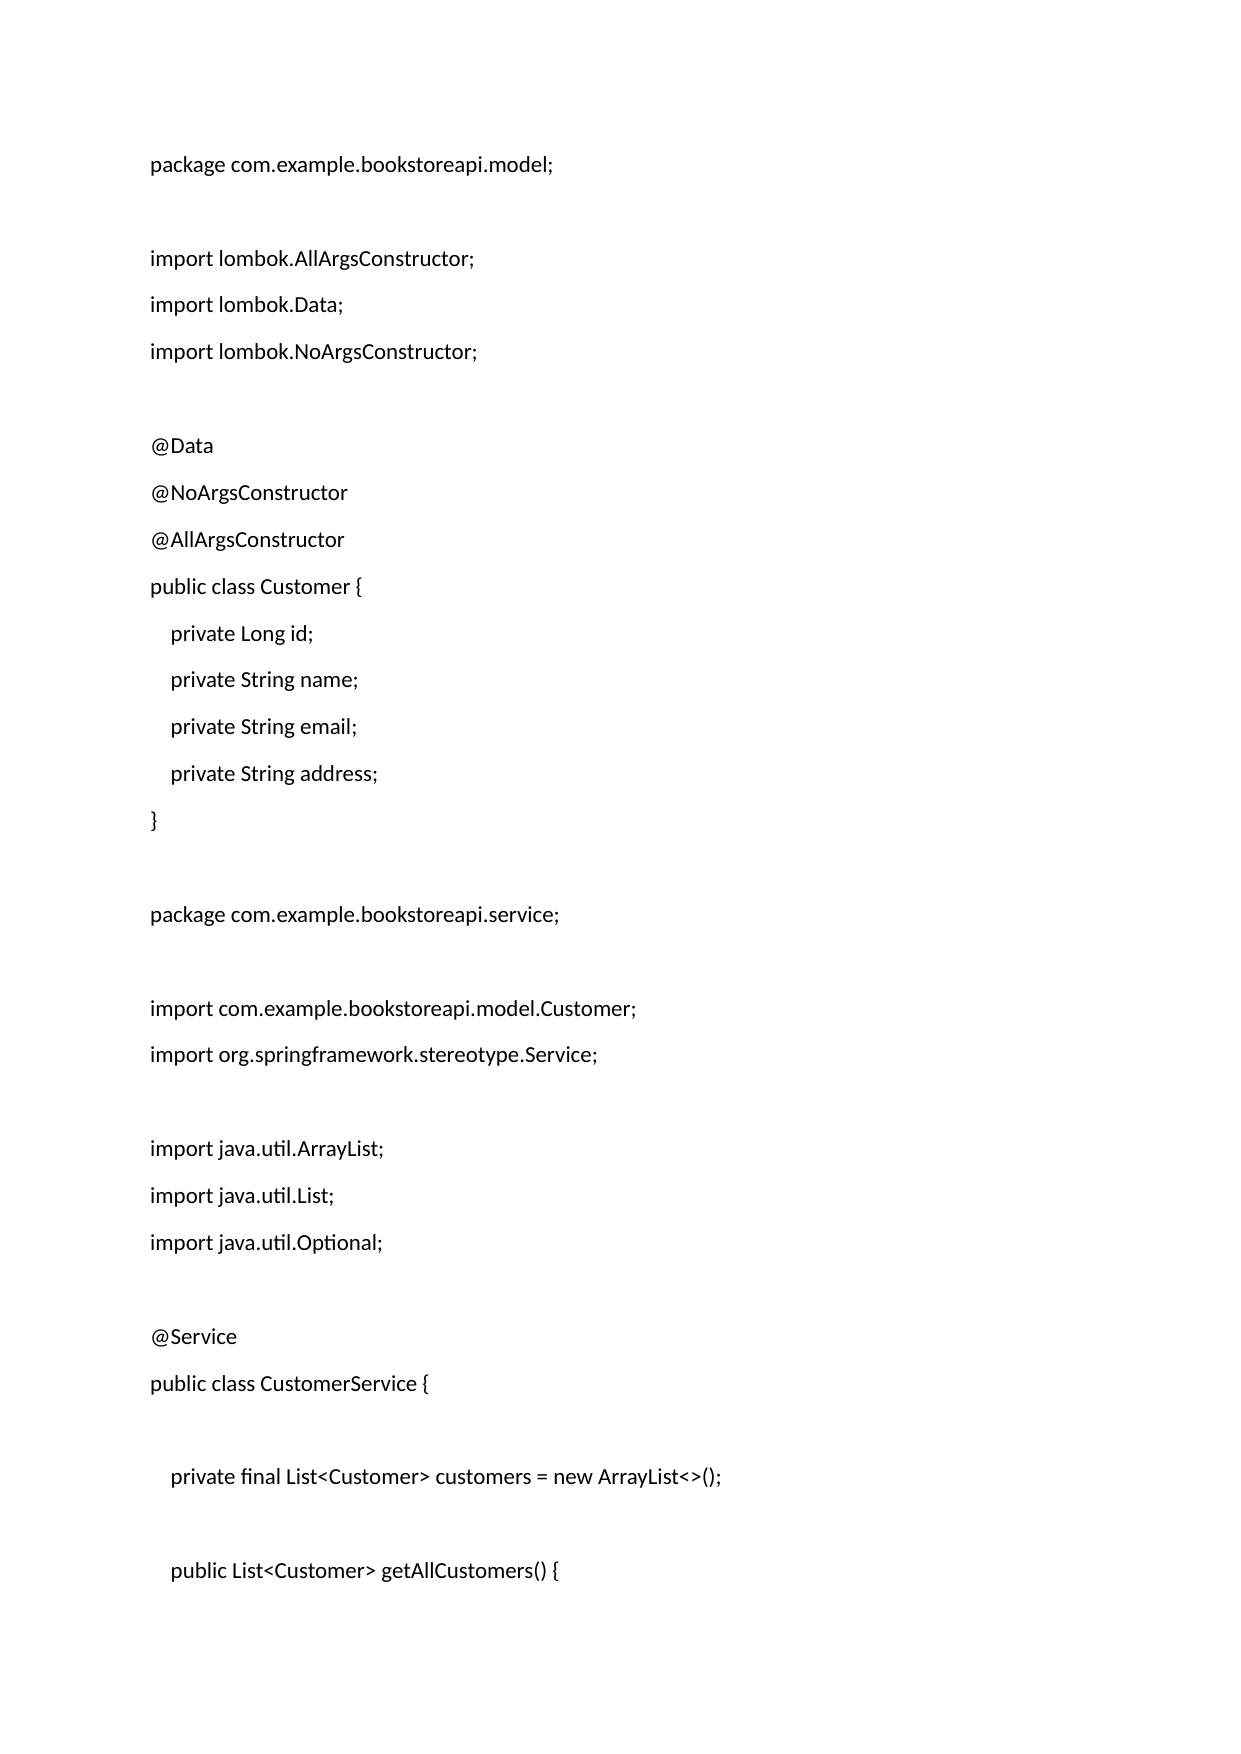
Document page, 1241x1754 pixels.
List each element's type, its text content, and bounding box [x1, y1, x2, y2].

text private String address; [150, 759, 1090, 787]
text public class Customer { [150, 572, 1090, 600]
text import com.example.bookstoreapi.model.Customer; [150, 994, 1090, 1022]
text import org.springframework.stereotype.Service; [150, 1041, 1090, 1069]
text package com.example.bookstoreapi.model; [150, 150, 1090, 178]
text private final List<Customer> customers = new ArrayList<>(); [150, 1462, 1090, 1491]
text @Data [150, 431, 1090, 459]
text import lombok.AllArgsConstructor; [150, 244, 1090, 272]
text import java.util.List; [150, 1181, 1090, 1209]
text package com.example.bookstoreapi.service; [150, 900, 1090, 928]
text private String email; [150, 712, 1090, 741]
text @Service [150, 1322, 1090, 1350]
text private String name; [150, 666, 1090, 694]
text @NoArgsConstructor [150, 478, 1090, 506]
text public List<Customer> getAllCustomers() { [150, 1556, 1090, 1584]
text } [150, 806, 1090, 834]
text public class CustomerService { [150, 1369, 1090, 1397]
text import java.util.Optional; [150, 1228, 1090, 1256]
text import lombok.Data; [150, 291, 1090, 319]
text import java.util.ArrayList; [150, 1134, 1090, 1162]
text private Long id; [150, 619, 1090, 647]
text import lombok.NoArgsConstructor; [150, 337, 1090, 366]
text @AllArgsConstructor [150, 525, 1090, 553]
